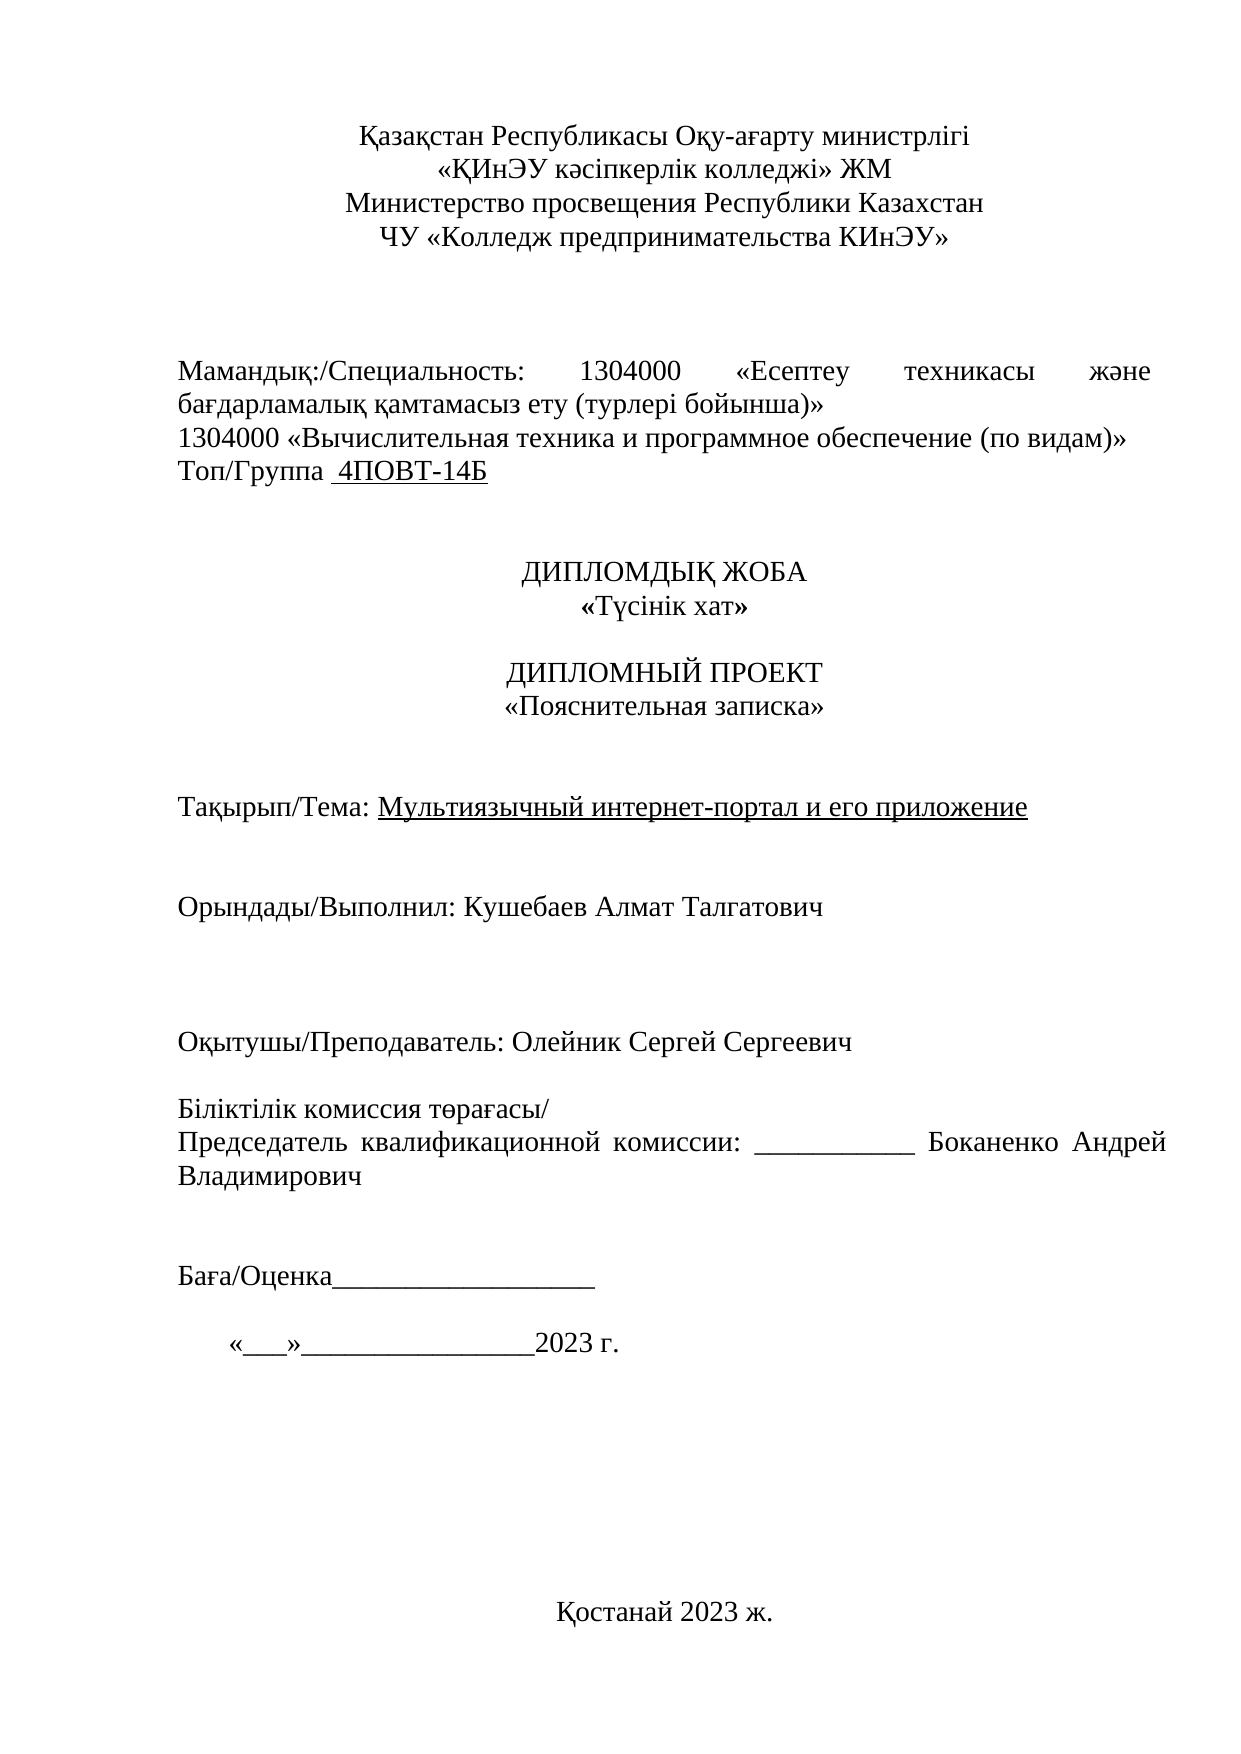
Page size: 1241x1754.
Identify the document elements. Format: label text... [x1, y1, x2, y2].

text ДИПЛОМНЫЙ ПРОЕКТ [177, 655, 1152, 688]
text «Түсінік хат» [177, 588, 1152, 621]
text Біліктілік комиссия төрағасы/ [177, 1091, 1152, 1124]
text Баға/Оценка__________________ [177, 1258, 1152, 1292]
text Орындады/Выполнил: Кушебаев Алмат Талгатович [177, 889, 1152, 923]
text ЧУ «Колледж предпринимательства КИнЭУ» [177, 219, 1152, 252]
text Қазақстан Республикасы Оқу-ағарту министрлігі [177, 118, 1152, 152]
text Председатель квалификационной комиссии: ___________ Боканенко Андрей Владимирович [177, 1124, 1167, 1191]
text «Пояснительная записка» [177, 688, 1152, 722]
text 1304000 «Вычислительная техника и программное обеспечение (по видам)» [177, 420, 1152, 453]
text Оқытушы/Преподаватель: Олейник Сергей Сергеевич [177, 1024, 1152, 1057]
text Министерство просвещения Республики Казахстан [177, 185, 1152, 219]
text Мамандық:/Специальность: 1304000 «Есептеу техникасы және бағдарламалық қамтамасыз ету (турлері бойынша)» [177, 353, 1152, 420]
text «ҚИнЭУ кәсіпкерлік колледжі» ЖМ [177, 152, 1152, 185]
text Тақырып/Тема: Мультиязычный интернет-портал и его приложение [177, 789, 1152, 822]
text Топ/Группа 4ПОВТ-14Б [177, 453, 1152, 487]
text «___»________________2023 г. [177, 1326, 1152, 1359]
text Қостанай 2023 ж. [177, 1594, 1152, 1627]
text ДИПЛОМДЫҚ ЖОБА [177, 554, 1152, 588]
